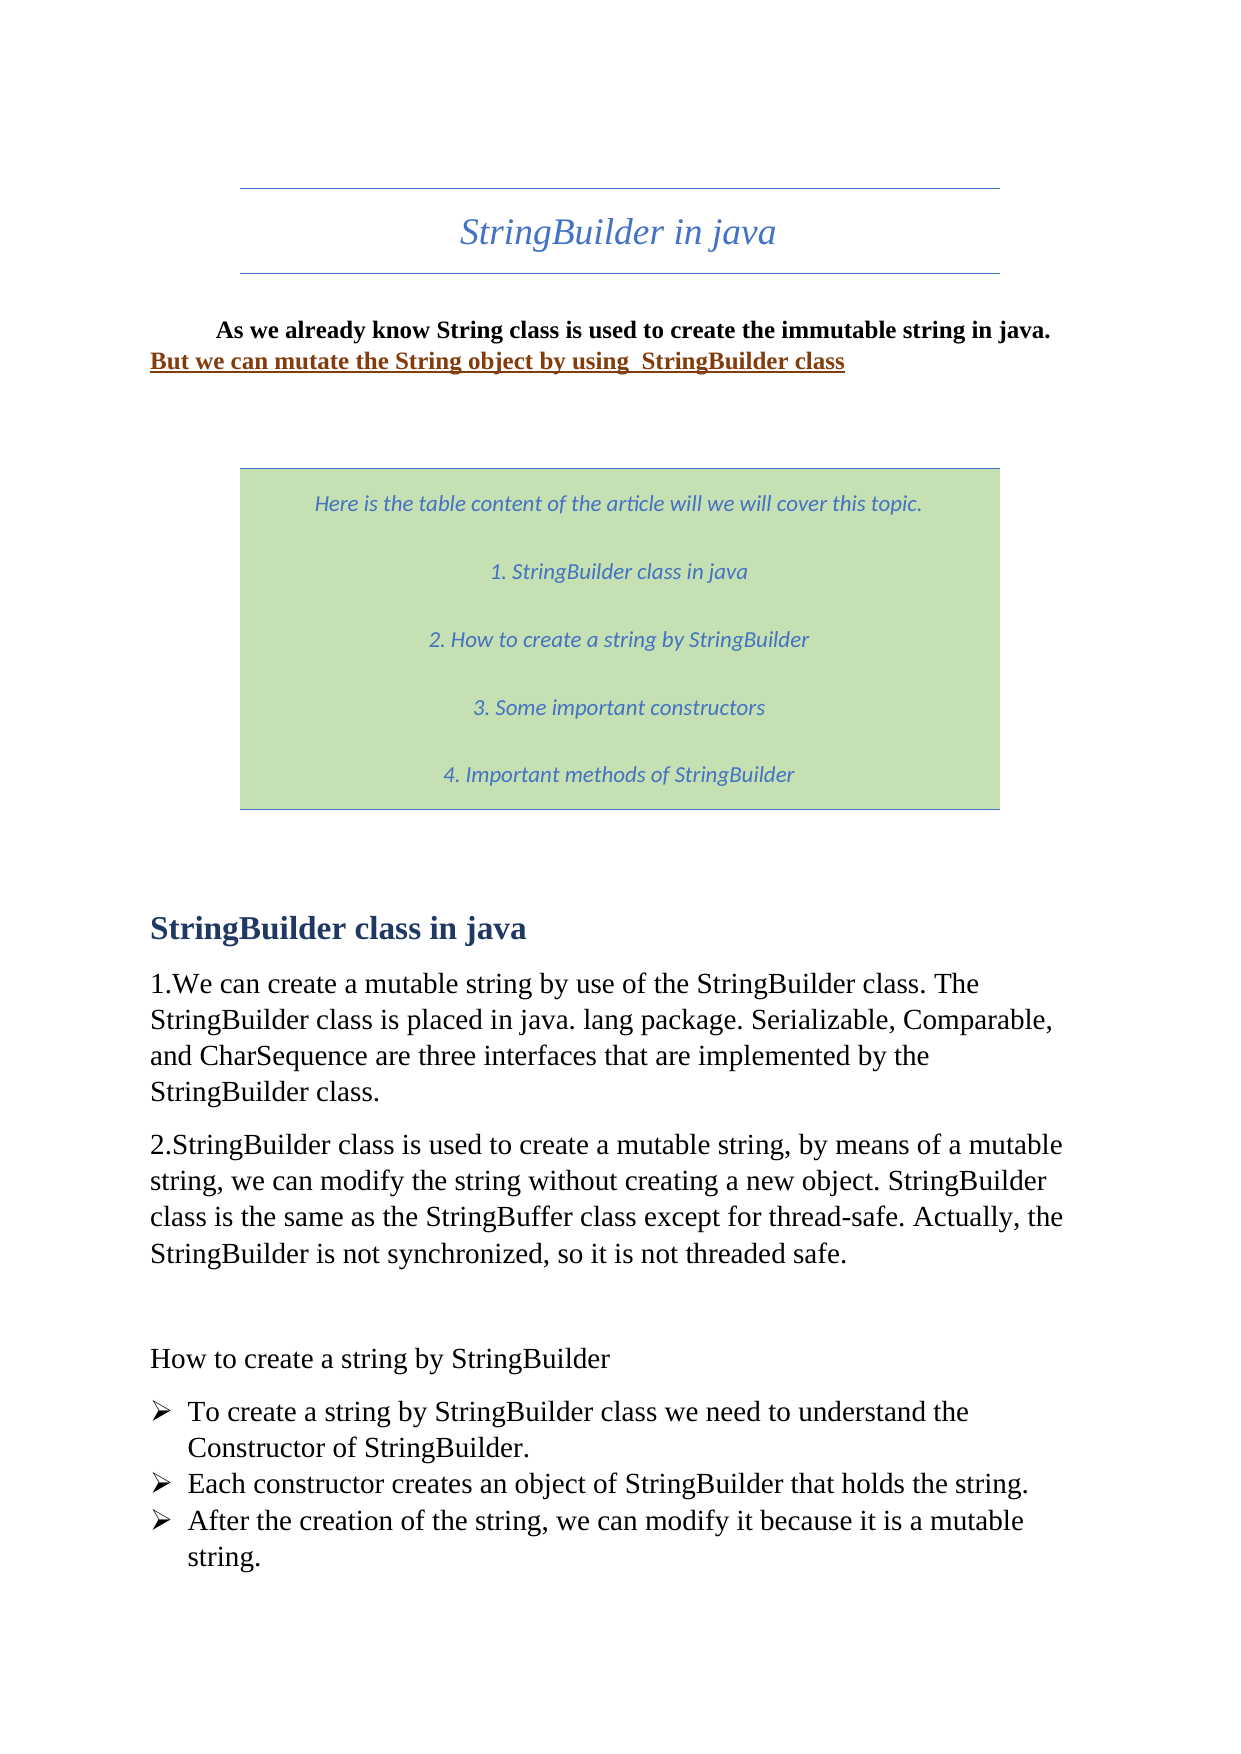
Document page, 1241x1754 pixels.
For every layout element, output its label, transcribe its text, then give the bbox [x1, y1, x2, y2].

text StringBuilder class in java [150, 908, 1090, 946]
text 1. StringBuilder class in java [240, 535, 1000, 585]
text As we already know String class is used to create the immutable string in java. But we can mutate the String object by using StringBuilder class [150, 315, 1090, 375]
text 2. How to create a string by StringBuilder [240, 603, 1000, 653]
list Each constructor creates an object of StringBuilder that holds the string. [150, 1467, 1090, 1500]
text How to create a string by StringBuilder [150, 1341, 1090, 1375]
text 2.StringBuilder class is used to create a mutable string, by means of a mutable string, we can modify the string without creating a new object. StringBuilder class is the same as the StringBuffer class except for thread-safe. Actually, the StringBuilder is not synchronized, so it is not threaded safe. [150, 1127, 1090, 1269]
text StringBuilder in java [240, 189, 1000, 273]
text 4. Important methods of StringBuilder [240, 738, 1000, 809]
list To create a string by StringBuilder class we need to understand the Constructor of StringBuilder. [150, 1394, 1090, 1464]
text 1.We can create a mutable string by use of the StringBuilder class. The StringBuilder class is placed in java. lang package. Serializable, Comparable, and CharSequence are three interfaces that are implemented by the StringBuilder class. [150, 966, 1090, 1108]
list After the creation of the string, we can modify it because it is a mutable string. [150, 1503, 1090, 1573]
text Here is the table content of the article will we will cover this topic. [240, 469, 1000, 518]
text 3. Some important constructors [240, 671, 1000, 721]
